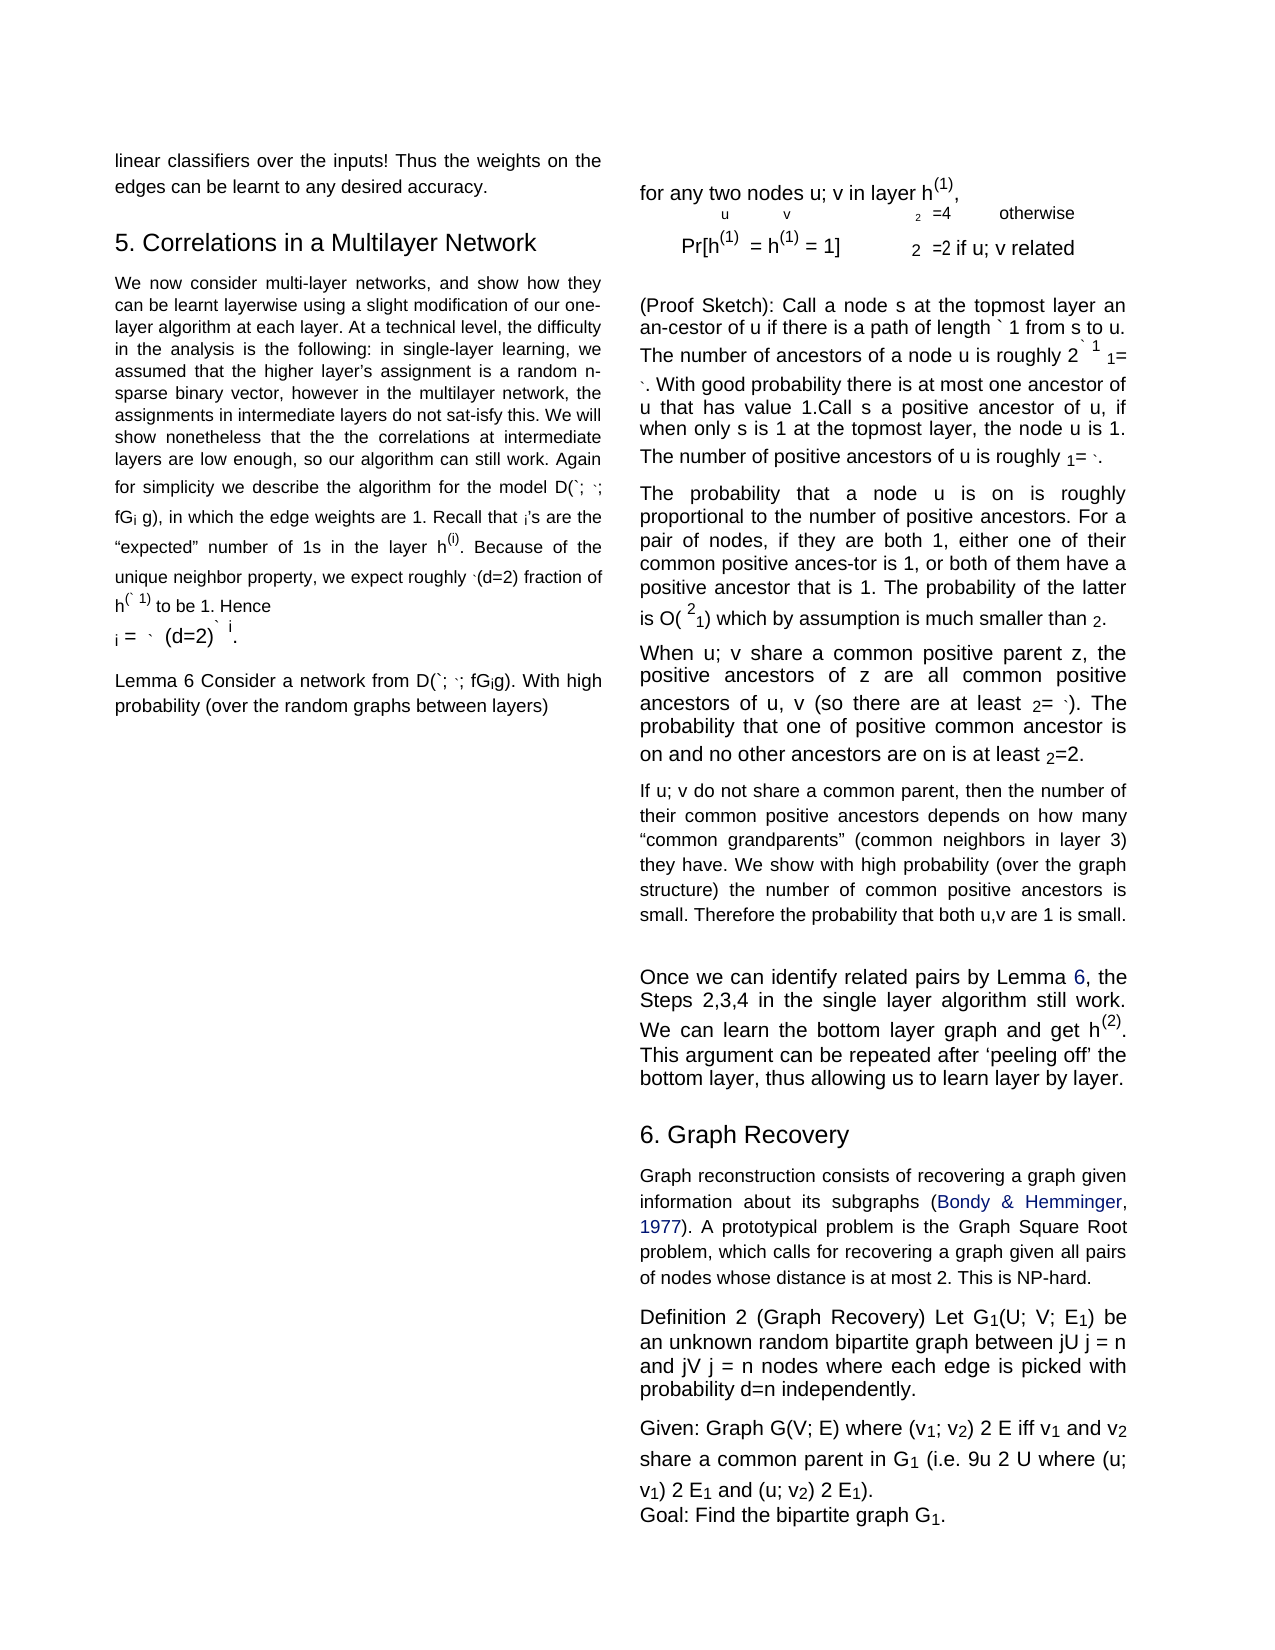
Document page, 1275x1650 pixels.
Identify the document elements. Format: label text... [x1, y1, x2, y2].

text Given: Graph G(V; E) where (v1; v2) 2 E iff v1 and v2 share a common parent in G1 (i.e. 9u 2 U where (u; v1) 2 E1 and (u; v2) 2 E1). [639, 1411, 1127, 1503]
table_cell Pr[h(1) [681, 223, 746, 259]
text Lemma 6 Consider a network from D(`; `; fGig). With high probability (over the random graphs between layers) [114, 663, 602, 716]
text (Proof Sketch): Call a node s at the topmost layer an an-cestor of u if there is a path of length ` 1 from s to u. The number of ancestors of a node u is roughly 2` 1 1= `. With good probability there is at most one ancestor of u that has value 1.Call s a positive ancestor of u, if when only s is 1 at the topmost layer, the node u is 1. The number of positive ancestors of u is roughly 1= `. [639, 296, 1127, 469]
text We now consider multi-layer networks, and show how they can be learnt layerwise using a slight modification of our one-layer algorithm at each layer. At a technical level, the difficulty in the analysis is the following: in single-layer learning, we assumed that the higher layer’s assignment is a random n-sparse binary vector, however in the multilayer network, the assignments in intermediate layers do not sat-isfy this. We will show nonetheless that the the correlations at intermediate layers are low enough, so our algorithm can still work. Again for simplicity we describe the algorithm for the model D(`; `; fGi g), in which the edge weights are 1. Recall that i’s are the “expected” number of 1s in the layer h(i). Because of the unique neighbor property, we expect roughly `(d=2) fraction of h(` 1) to be 1. Hence [114, 273, 602, 618]
text 5. Correlations in a Multilayer Network [114, 228, 602, 256]
table_header v [746, 206, 852, 223]
text Goal: Find the bipartite graph G1. [639, 1503, 1127, 1527]
table_cell if u; v related [952, 223, 1075, 259]
text Definition 2 (Graph Recovery) Let G1(U; V; E1) be an unknown random bipartite graph between jU j = n and jV j = n nodes where each edge is picked with probability d=n independently. [639, 1299, 1127, 1401]
text Once we can identify related pairs by Lemma 6, the Steps 2,3,4 in the single layer algorithm still work. We can learn the bottom layer graph and get h(2). This argument can be repeated after ‘peeling off’ the bottom layer, thus allowing us to learn layer by layer. [639, 966, 1127, 1089]
text Graph reconstruction consists of recovering a graph given information about its subgraphs (Bondy & Hemminger, 1977). A prototypical problem is the Graph Square Root problem, which calls for recovering a graph given all pairs of nodes whose distance is at most 2. This is NP-hard. [639, 1165, 1127, 1288]
table_header 2 [852, 206, 921, 223]
text When u; v share a common positive parent z, the positive ancestors of z are all common positive ancestors of u, v (so there are at least 2= `). The probability that one of positive common ancestor is on and no other ancestors are on is at least 2=2. [639, 643, 1127, 768]
text 6. Graph Recovery [639, 1120, 1127, 1149]
text The probability that a node u is on is roughly proportional to the number of positive ancestors. For a pair of nodes, if they are both 1, either one of their common positive ances-tor is 1, or both of them have a positive ancestor that is 1. The probability of the latter is O( 21) which by assumption is much smaller than 2. [639, 482, 1127, 631]
text for any two nodes u; v in layer h(1), [639, 174, 1127, 206]
table_cell = h(1) = 1] [746, 223, 852, 259]
table_header u [681, 206, 746, 223]
table_cell =2 [921, 223, 952, 259]
table_header otherwise [952, 206, 1075, 223]
table_cell 2 [852, 223, 921, 259]
text If u; v do not share a common parent, then the number of their common positive ancestors depends on how many “common grandparents” (common neighbors in layer 3) they have. We show with high probability (over the graph structure) the number of common positive ancestors is small. Therefore the probability that both u,v are 1 is small. [639, 779, 1127, 925]
text i = ` (d=2)` i. [114, 620, 602, 650]
table_header =4 [921, 206, 952, 223]
